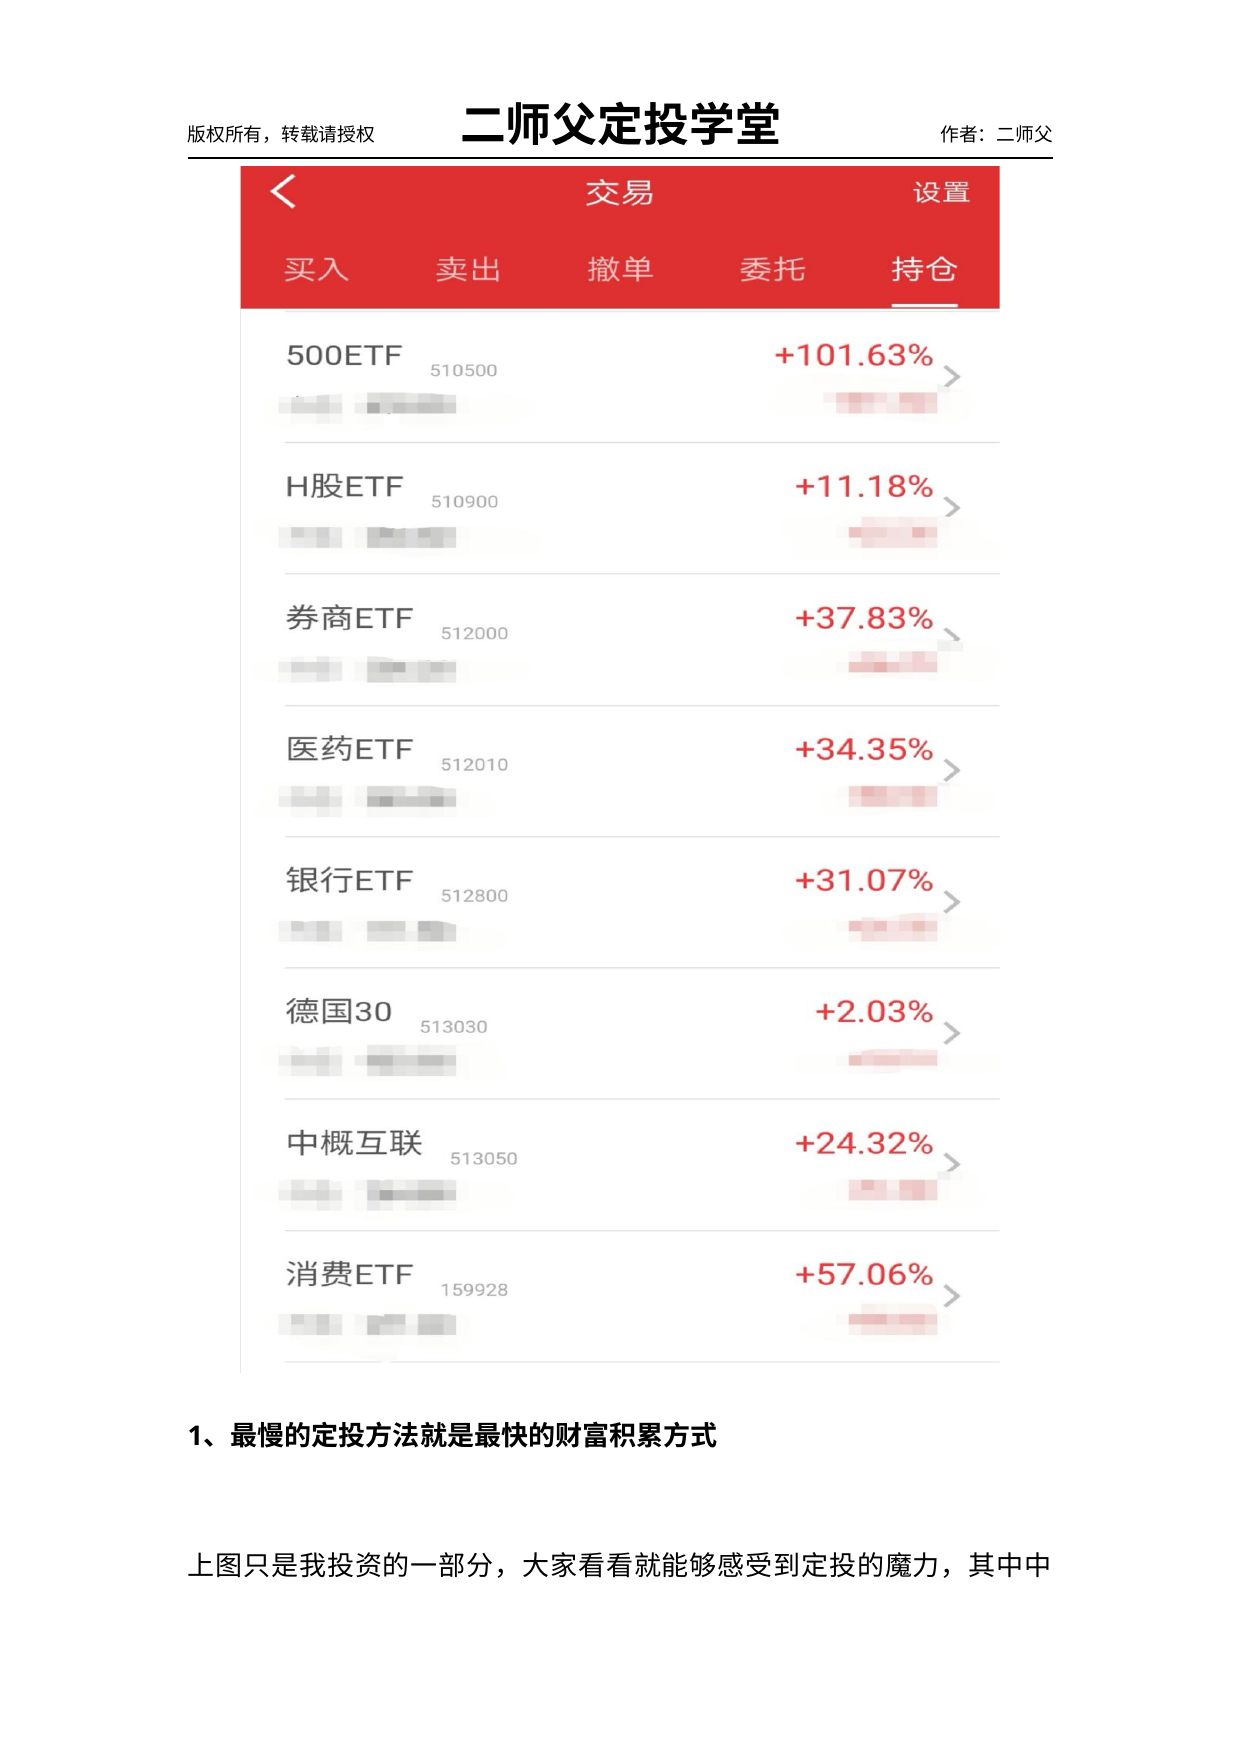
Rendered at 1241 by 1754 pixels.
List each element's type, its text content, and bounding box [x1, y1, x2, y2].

picture [240, 166, 1000, 1373]
text 1、最慢的定投方法就是最快的财富积累方式 [187, 1401, 1053, 1466]
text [187, 1531, 1053, 1596]
